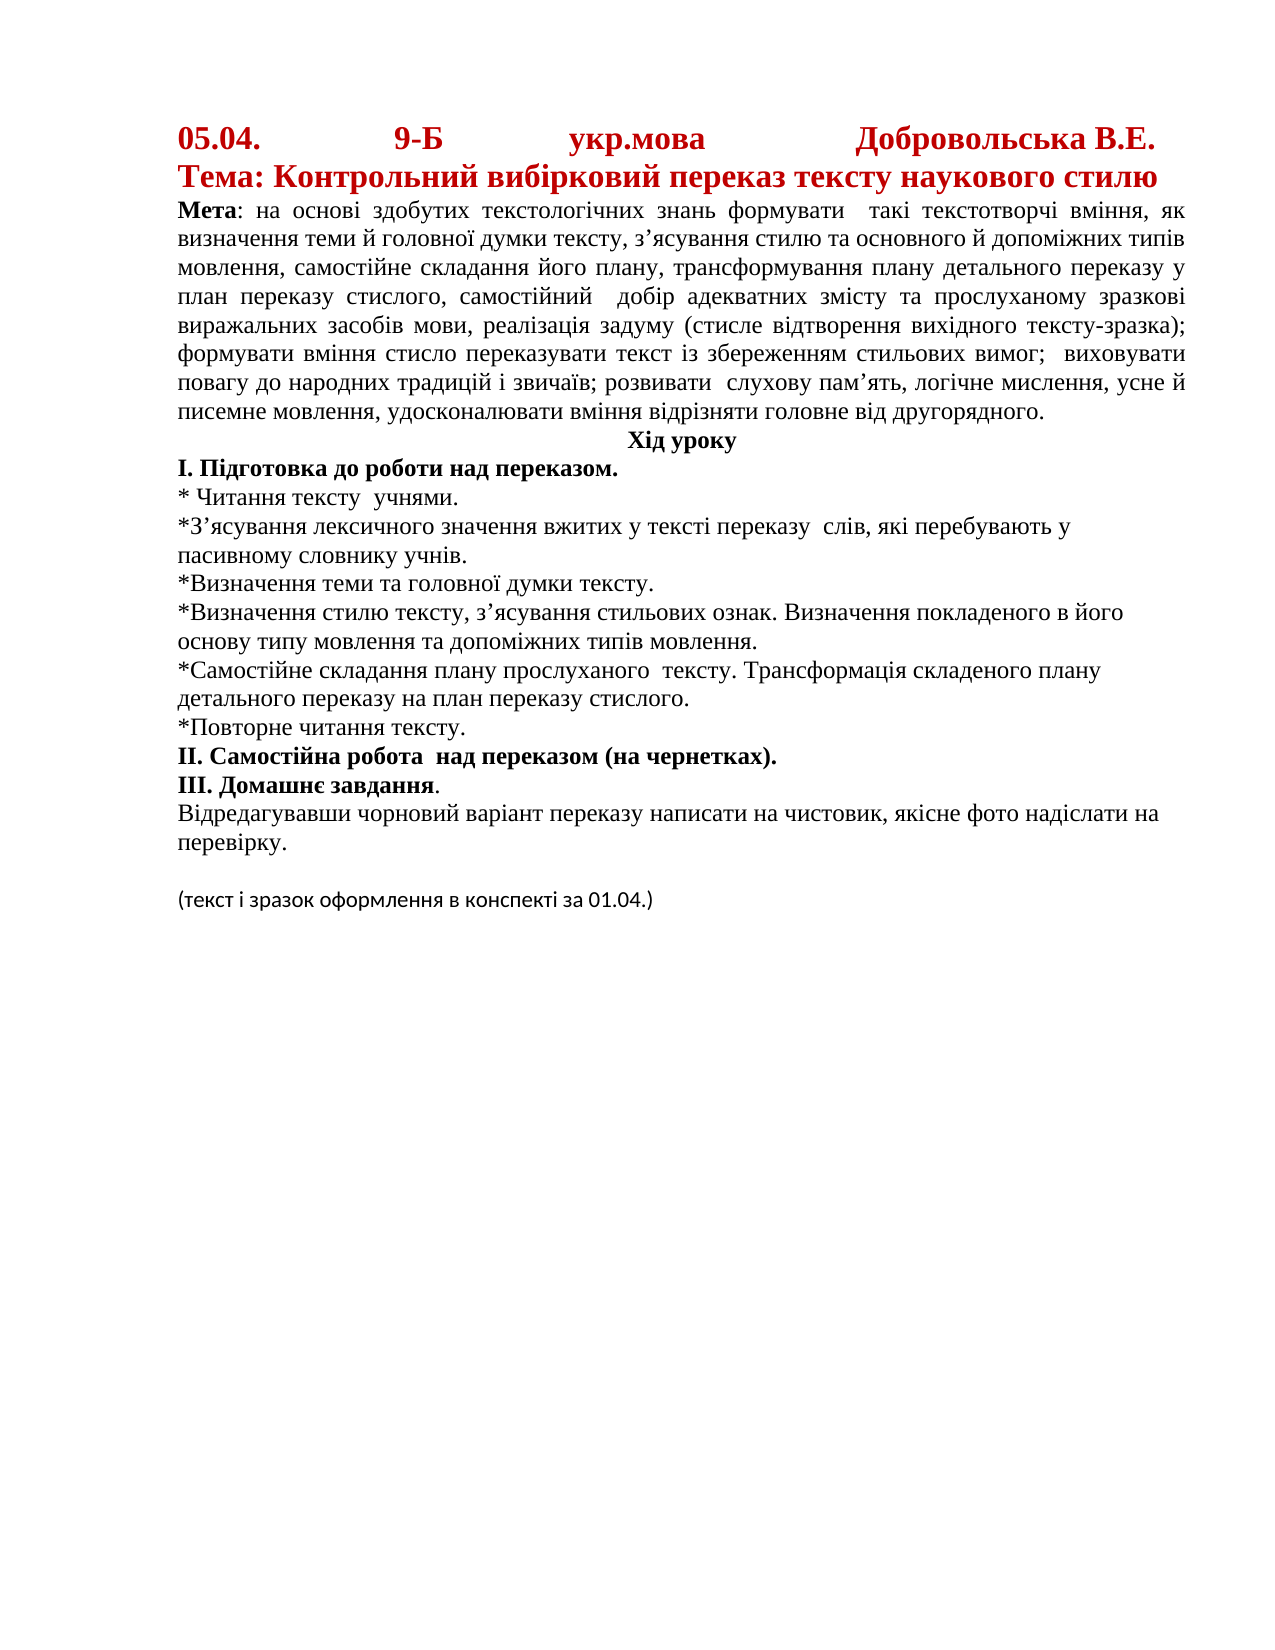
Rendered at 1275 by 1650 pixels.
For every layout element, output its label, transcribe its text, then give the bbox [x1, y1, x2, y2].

text Мета: на основі здобутих текстологічних знань формувати такі текстотворчі вміння, як визначення теми й головної думки тексту, з’ясування стилю та основного й допоміжних типів мовлення, самостійне складання його плану, трансформування плану детального переказу у план переказу стислого, самостійний добір адекватних змісту та прослуханому зразкові виражальних засобів мови, реалізація задуму (стисле відтворення вихідного тексту-зразка); формувати вміння стисло переказувати текст із збереженням стильових вимог; виховувати повагу до народних традицій і звичаїв; розвивати слухову пам’ять, логічне мислення, усне й писемне мовлення, удосконалювати вміння відрізняти головне від другорядного. [177, 195, 1186, 425]
text Відредагувавши чорновий варіант переказу написати на чистовик, якісне фото надіслати на перевірку. [177, 798, 1186, 856]
text *З’ясування лексичного значення вжитих у тексті переказу слів, які перебувають у пасивному словнику учнів. [177, 511, 1186, 568]
text 05.04. 9-Б укр.мова Добровольська В.Е. [177, 118, 1186, 156]
text І. Підготовка до роботи над переказом. [177, 453, 1186, 482]
text Хід уроку [177, 425, 1186, 453]
text * Читання тексту учнями. [177, 482, 1186, 511]
text *Визначення теми та головної думки тексту. [177, 568, 1186, 597]
text ІІІ. Домашнє завдання. [177, 770, 1186, 798]
text (текст і зразок оформлення в конспекті за 01.04.) [177, 885, 1186, 913]
text *Самостійне складання плану прослуханого тексту. Трансформація складеного плану детального переказу на план переказу стислого. [177, 655, 1186, 712]
text ІІ. Самостійна робота над переказом (на чернетках). [177, 741, 1186, 770]
text *Визначення стилю тексту, з’ясування стильових ознак. Визначення покладеного в його основу типу мовлення та допоміжних типів мовлення. [177, 597, 1186, 655]
text *Повторне читання тексту. [177, 712, 1186, 741]
text Тема: Контрольний вибірковий переказ тексту наукового стилю [177, 156, 1186, 195]
